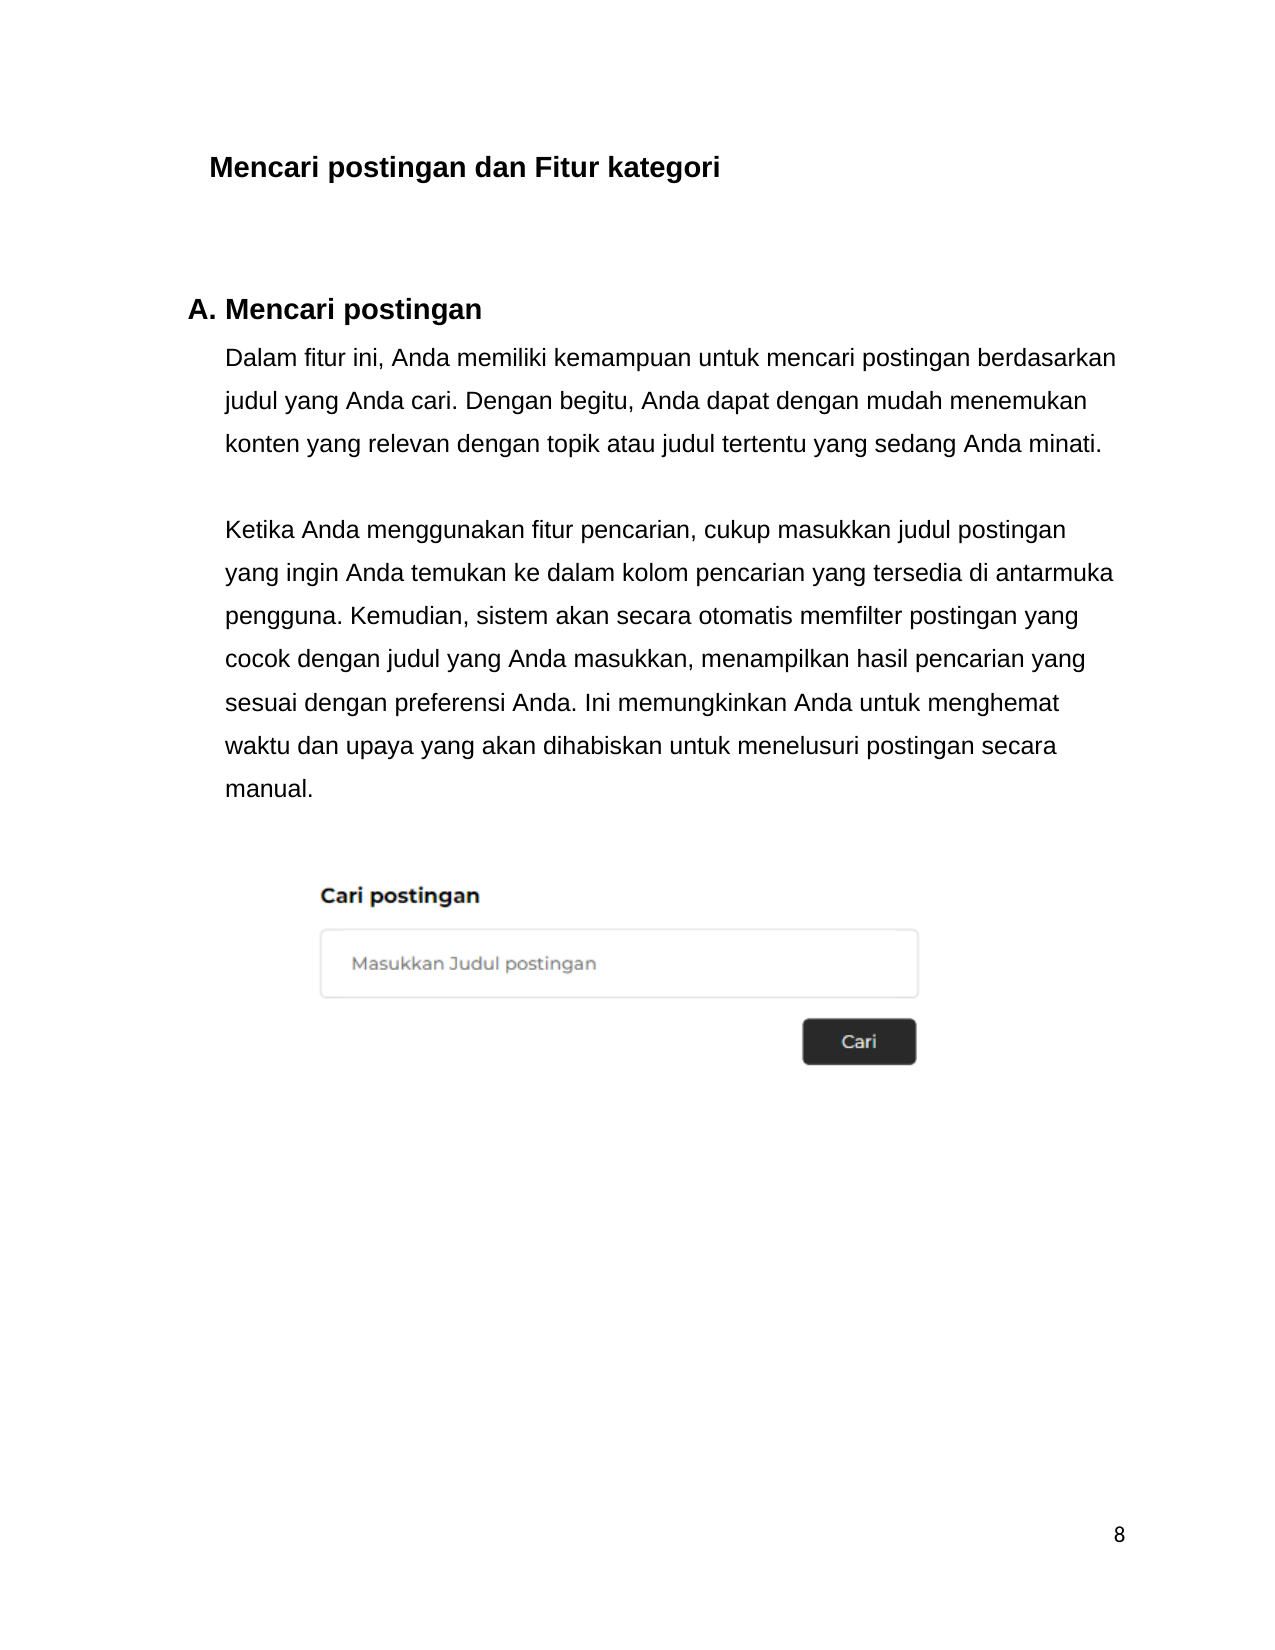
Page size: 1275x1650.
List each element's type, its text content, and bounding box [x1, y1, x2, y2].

list Mencari postingan [187, 292, 1125, 326]
picture [225, 859, 1057, 1098]
text Mencari postingan dan Fitur kategori [209, 150, 1125, 183]
list Dalam fitur ini, Anda memiliki kemampuan untuk mencari postingan berdasarkan judul yang Anda cari. Dengan begitu, Anda dapat dengan mudah menemukan konten yang relevan dengan topik atau judul tertentu yang sedang Anda minati. [225, 343, 1125, 458]
list Ketika Anda menggunakan fitur pencarian, cukup masukkan judul postingan yang ingin Anda temukan ke dalam kolom pencarian yang tersedia di antarmuka pengguna. Kemudian, sistem akan secara otomatis memfilter postingan yang cocok dengan judul yang Anda masukkan, menampilkan hasil pencarian yang sesuai dengan preferensi Anda. Ini memungkinkan Anda untuk menghemat waktu dan upaya yang akan dihabiskan untuk menelusuri postingan secara manual. [225, 515, 1125, 803]
